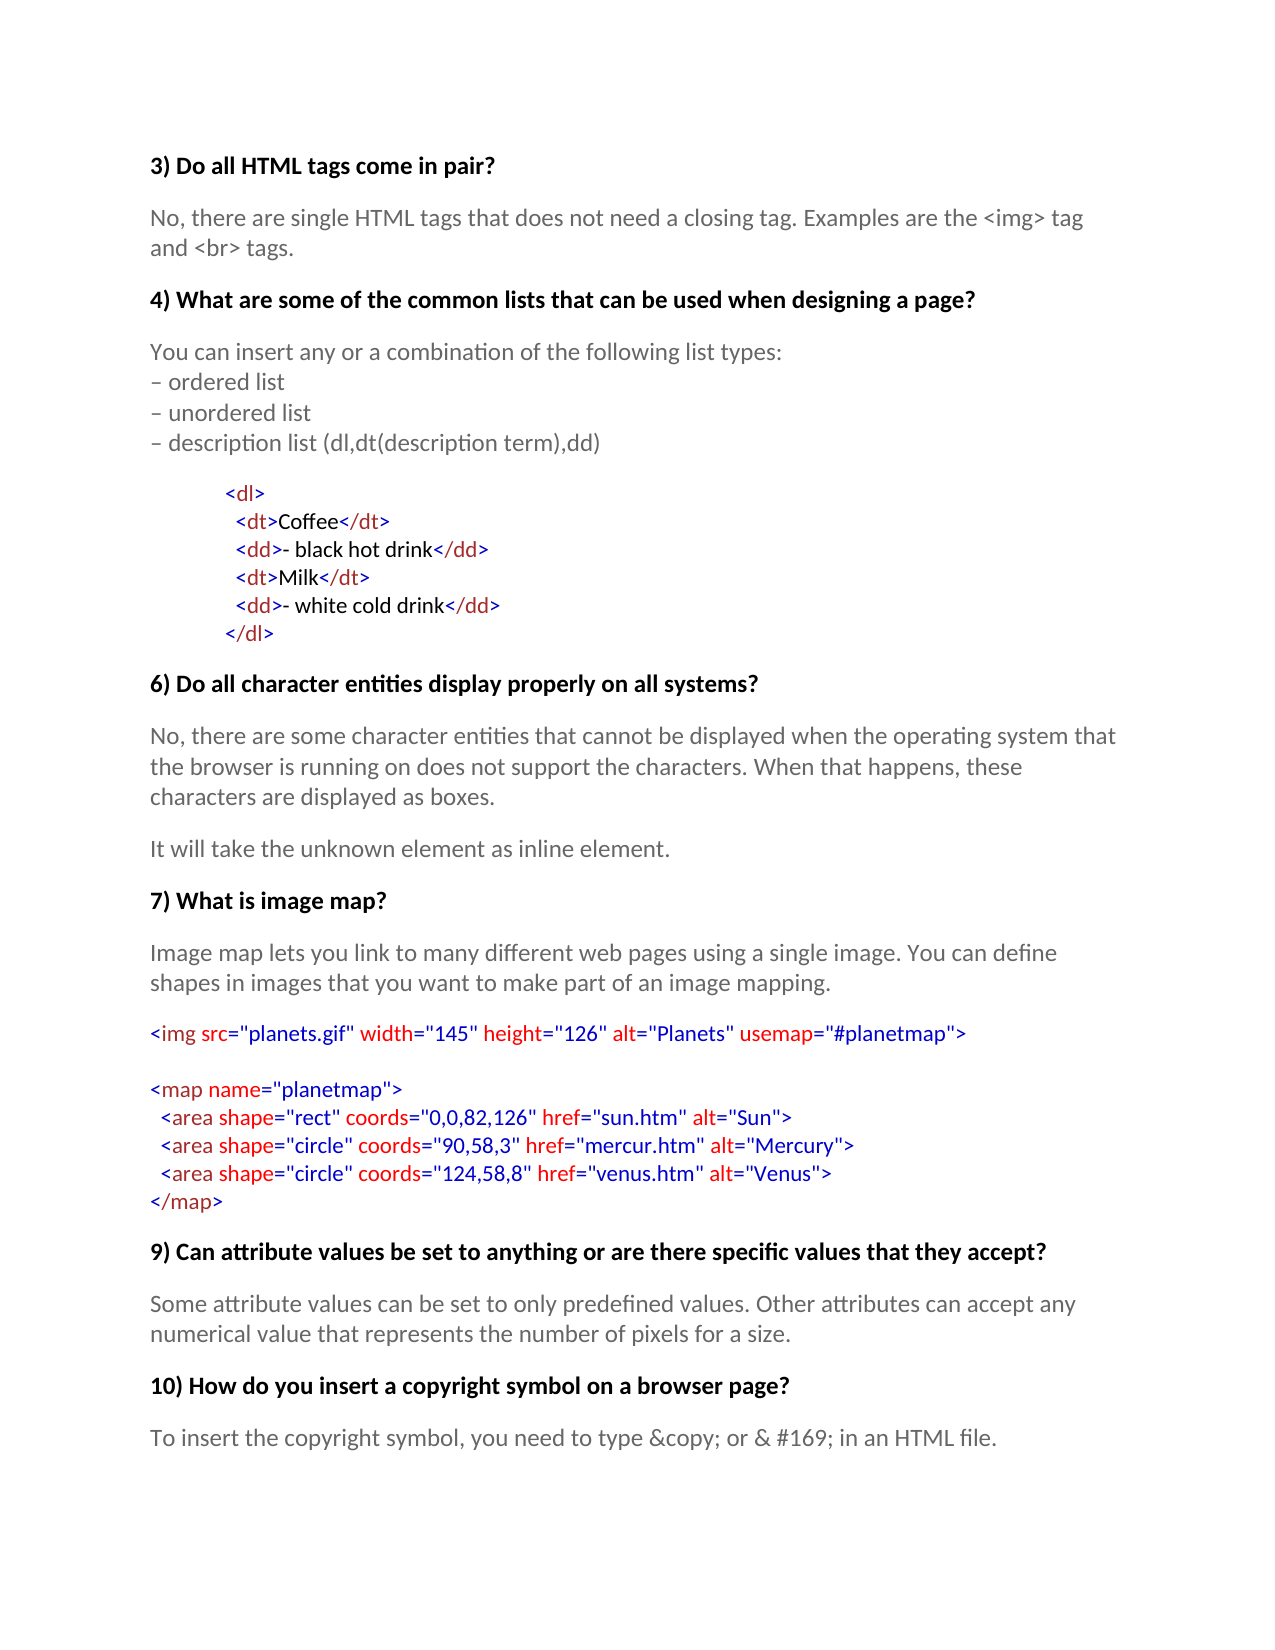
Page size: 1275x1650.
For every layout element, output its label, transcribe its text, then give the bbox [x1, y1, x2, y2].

text You can insert any or a combination of the following list types: – ordered list – unordered list – description list (dl,dt(description term),dd) [150, 336, 1125, 458]
text Image map lets you link to many different web pages using a single image. You can define shapes in images that you want to make part of an image mapping. [150, 937, 1125, 998]
text 10) How do you insert a copyright symbol on a browser page? [150, 1370, 1125, 1401]
text To insert the copyright symbol, you need to type &copy; or & #169; in an HTML file. [150, 1422, 1125, 1453]
text No, there are single HTML tags that does not need a closing tag. Examples are the <img> tag and <br> tags. [150, 202, 1125, 263]
text It will take the unknown element as inline element. [150, 833, 1125, 864]
text No, there are some character entities that cannot be displayed when the operating system that the browser is running on does not support the characters. When that happens, these characters are displayed as boxes. [150, 720, 1125, 812]
text <img src="planets.gif" width="145" height="126" alt="Planets" usemap="#planetmap"> <map name="planetmap"> <area shape="rect" coords="0,0,82,126" href="sun.htm" alt="Sun"> <area shape="circle" coords="90,58,3" href="mercur.htm" alt="Mercury"> <area shape="circle" coords="124,58,8" href="venus.htm" alt="Venus"> </map> [150, 1019, 1125, 1215]
text <dl> <dt>Coffee</dt> <dd>- black hot drink</dd> <dt>Milk</dt> <dd>- white cold drink</dd> </dl> [225, 479, 1125, 647]
text Some attribute values can be set to only predefined values. Other attributes can accept any numerical value that represents the number of pixels for a size. [150, 1288, 1125, 1349]
text 6) Do all character entities display properly on all systems? [150, 668, 1125, 699]
text 4) What are some of the common lists that can be used when designing a page? [150, 284, 1125, 314]
text 9) Can attribute values be set to anything or are there specific values that they accept? [150, 1236, 1125, 1267]
text 7) What is image map? [150, 885, 1125, 915]
text 3) Do all HTML tags come in pair? [150, 150, 1125, 181]
